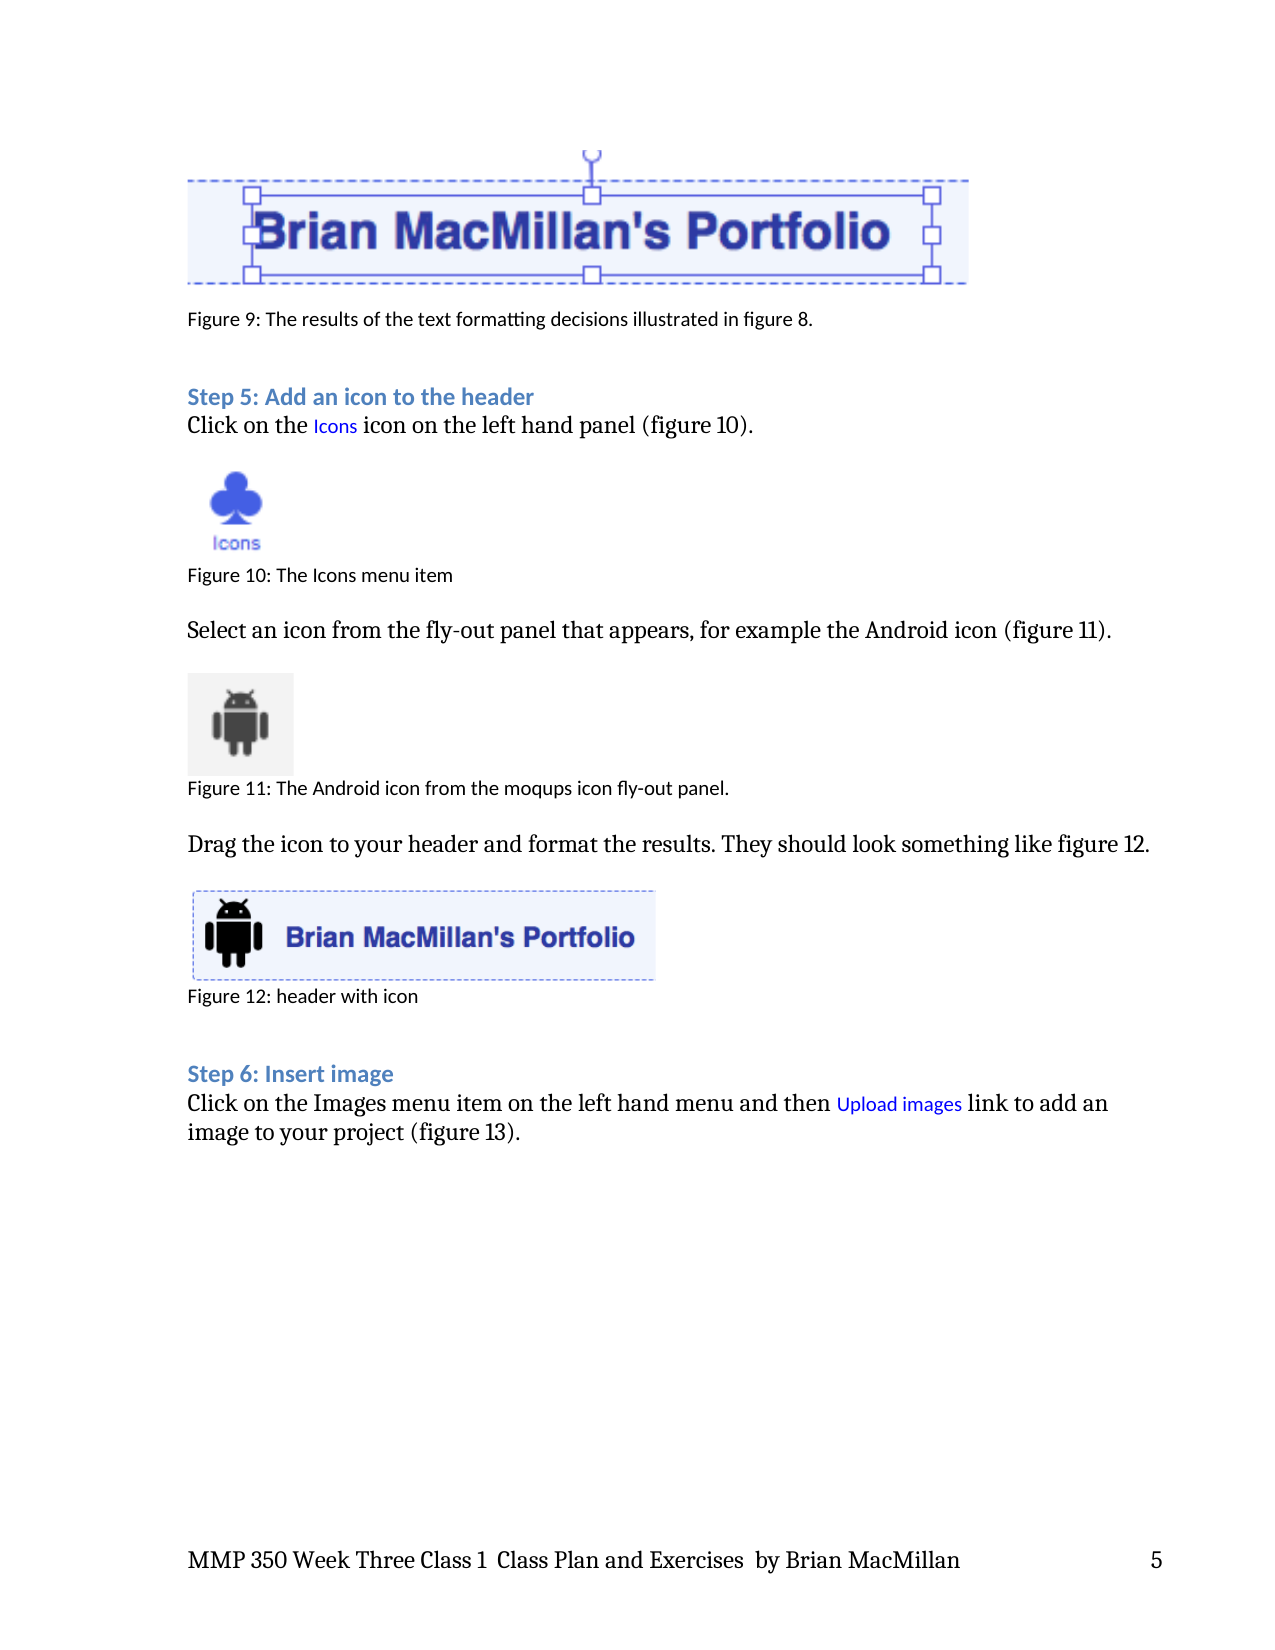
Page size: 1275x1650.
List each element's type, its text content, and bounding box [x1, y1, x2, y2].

text Click on the Images menu item on the left hand menu and then Upload images link to add an image to your project (figure 13). [187, 1089, 1162, 1147]
picture [187, 468, 286, 563]
subtitle Step 6: Insert image [187, 1059, 1162, 1089]
text Click on the Icons icon on the left hand panel (figure 10). [187, 411, 1162, 440]
text Figure 11: The Android icon from the moqups icon fly-out panel. [187, 775, 1162, 801]
text Figure 10: The Icons menu item [187, 562, 1162, 588]
picture [187, 150, 969, 306]
text Select an icon from the fly-out panel that appears, for example the Android icon (figure 11). [187, 616, 1162, 645]
picture [187, 887, 656, 984]
picture [187, 673, 294, 776]
text Drag the icon to your header and format the results. They should look something like figure 12. [187, 829, 1162, 858]
text Figure 12: header with icon [187, 984, 1162, 1009]
subtitle Step 5: Add an icon to the header [187, 381, 1162, 411]
text Figure 9: The results of the text formatting decisions illustrated in figure 8. [187, 306, 1162, 331]
